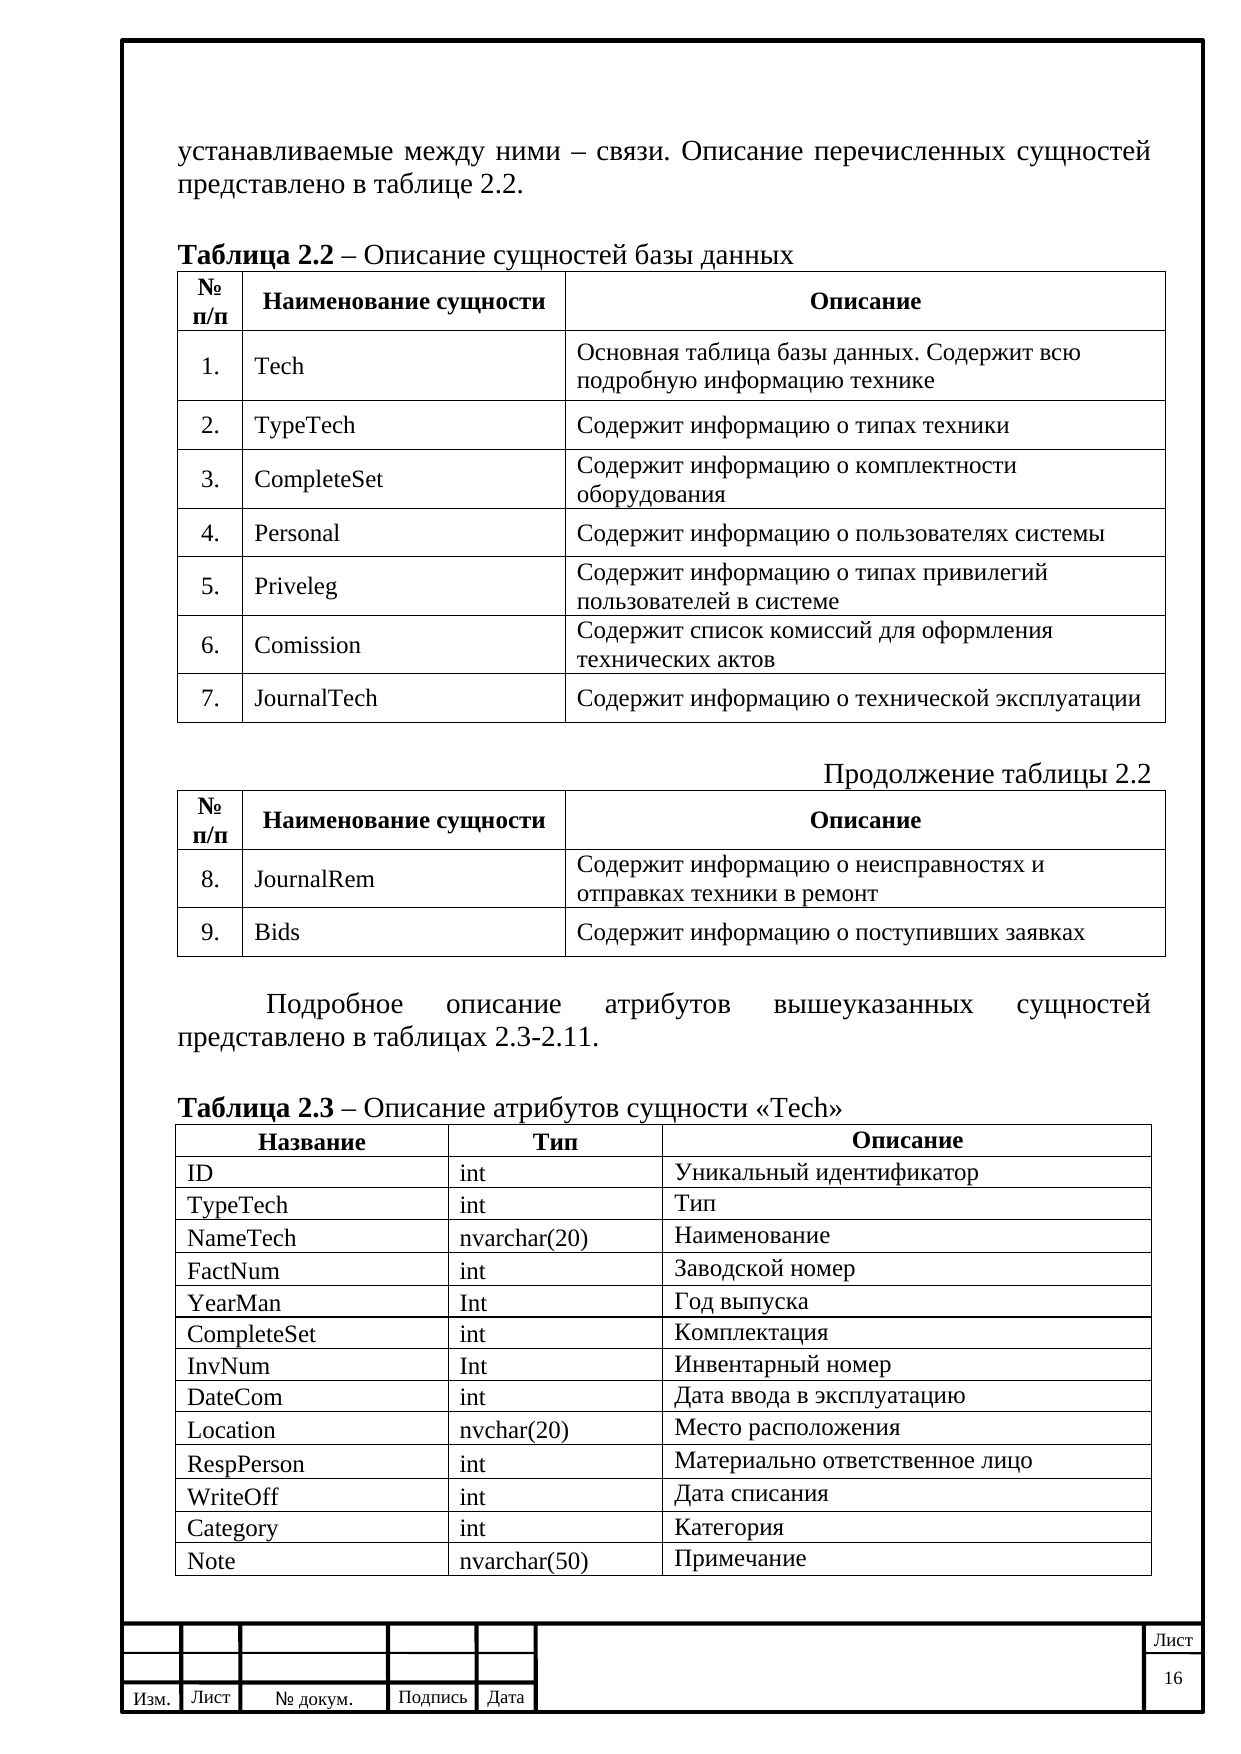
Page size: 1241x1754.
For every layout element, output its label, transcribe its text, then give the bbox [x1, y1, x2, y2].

table_cell Инвентарный номер [663, 1349, 1151, 1379]
table_cell int [449, 1318, 662, 1348]
text Продолжение таблицы 2.2 [177, 756, 1152, 790]
table_cell Год выпуска [663, 1286, 1151, 1316]
table_cell Содержит информацию о неисправностях и отправках техники в ремонт [566, 850, 1165, 907]
table_cell Категория [663, 1512, 1151, 1542]
table_cell 3. [178, 450, 242, 507]
table_cell Содержит информацию о типах техники [566, 401, 1165, 449]
table_cell Наименование [663, 1220, 1151, 1252]
table_cell TypeTech [176, 1188, 448, 1219]
table_cell Note [176, 1543, 448, 1575]
table_cell 9. [178, 908, 242, 956]
text Подробное описание атрибутов вышеуказанных сущностей представлено в таблицах 2.3-2.11. [177, 986, 1152, 1053]
table_cell Location [176, 1412, 448, 1444]
table_cell Дата ввода в эксплуатацию [663, 1381, 1151, 1411]
table_cell Заводской номер [663, 1253, 1151, 1285]
table_cell NameTech [176, 1220, 448, 1252]
table_cell nvchar(20) [449, 1412, 662, 1444]
table_cell nvarchar(20) [449, 1220, 662, 1252]
table_cell Comission [243, 616, 565, 673]
table_cell 7. [178, 674, 242, 722]
text Таблица 2.2 – Описание сущностей базы данных [177, 237, 1152, 271]
table_cell WriteOff [176, 1479, 448, 1511]
table_cell InvNum [176, 1349, 448, 1379]
table_cell int [449, 1479, 662, 1511]
table_header Тип [449, 1125, 662, 1156]
table_cell FactNum [176, 1253, 448, 1285]
table_cell Дата списания [663, 1479, 1151, 1511]
table_cell nvarchar(50) [449, 1543, 662, 1575]
table_cell Материально ответственное лицо [663, 1445, 1151, 1477]
text Таблица 2.3 – Описание атрибутов сущности «Tech» [177, 1090, 1152, 1124]
table_cell Tech [243, 331, 565, 400]
table_header Описание [566, 272, 1165, 329]
table_cell Priveleg [243, 557, 565, 614]
table_cell Содержит информацию о типах привилегий пользователей в системе [566, 557, 1165, 614]
table_cell Примечание [663, 1543, 1151, 1575]
table_cell Уникальный идентификатор [663, 1157, 1151, 1187]
table_cell СompleteSet [176, 1318, 448, 1348]
table_cell 4. [178, 509, 242, 556]
table_header Наименование сущности [243, 791, 565, 848]
table_cell int [449, 1157, 662, 1187]
table_cell 6. [178, 616, 242, 673]
table_cell int [449, 1188, 662, 1219]
table_cell Содержит информацию о комплектности оборудования [566, 450, 1165, 507]
table_header Название [176, 1125, 448, 1156]
table_cell Место расположения [663, 1412, 1151, 1444]
table_cell Основная таблица базы данных. Содержит всю подробную информацию технике [566, 331, 1165, 400]
table_header Наименование сущности [243, 272, 565, 329]
table_cell 8. [178, 850, 242, 907]
table_header Описание [663, 1125, 1151, 1156]
table_cell Category [176, 1512, 448, 1542]
table_cell CompleteSet [243, 450, 565, 507]
table_cell Personal [243, 509, 565, 556]
table_header № п/п [178, 272, 242, 329]
table_header Описание [566, 791, 1165, 848]
table_header № п/п [178, 791, 242, 848]
table_cell Содержит информацию о поступивших заявках [566, 908, 1165, 956]
table_cell int [449, 1512, 662, 1542]
table_cell Int [449, 1286, 662, 1316]
table_cell DateCom [176, 1381, 448, 1411]
table_cell TypeTech [243, 401, 565, 449]
table_cell YearMan [176, 1286, 448, 1316]
table_cell JournalTech [243, 674, 565, 722]
table_cell 2. [178, 401, 242, 449]
table_cell RespPerson [176, 1445, 448, 1477]
table_cell JournalRem [243, 850, 565, 907]
table_cell 1. [178, 331, 242, 400]
table_cell Bids [243, 908, 565, 956]
table_cell int [449, 1253, 662, 1285]
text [177, 133, 1152, 200]
table_cell Int [449, 1349, 662, 1379]
table_cell Содержит информацию о пользователях системы [566, 509, 1165, 556]
table_cell int [449, 1445, 662, 1477]
table_cell Тип [663, 1188, 1151, 1219]
table_cell Комплектация [663, 1318, 1151, 1348]
table_cell Содержит список комиссий для оформления технических актов [566, 616, 1165, 673]
table_cell int [449, 1381, 662, 1411]
table_cell 5. [178, 557, 242, 614]
table_cell Содержит информацию о технической эксплуатации [566, 674, 1165, 722]
table_cell ID [176, 1157, 448, 1187]
